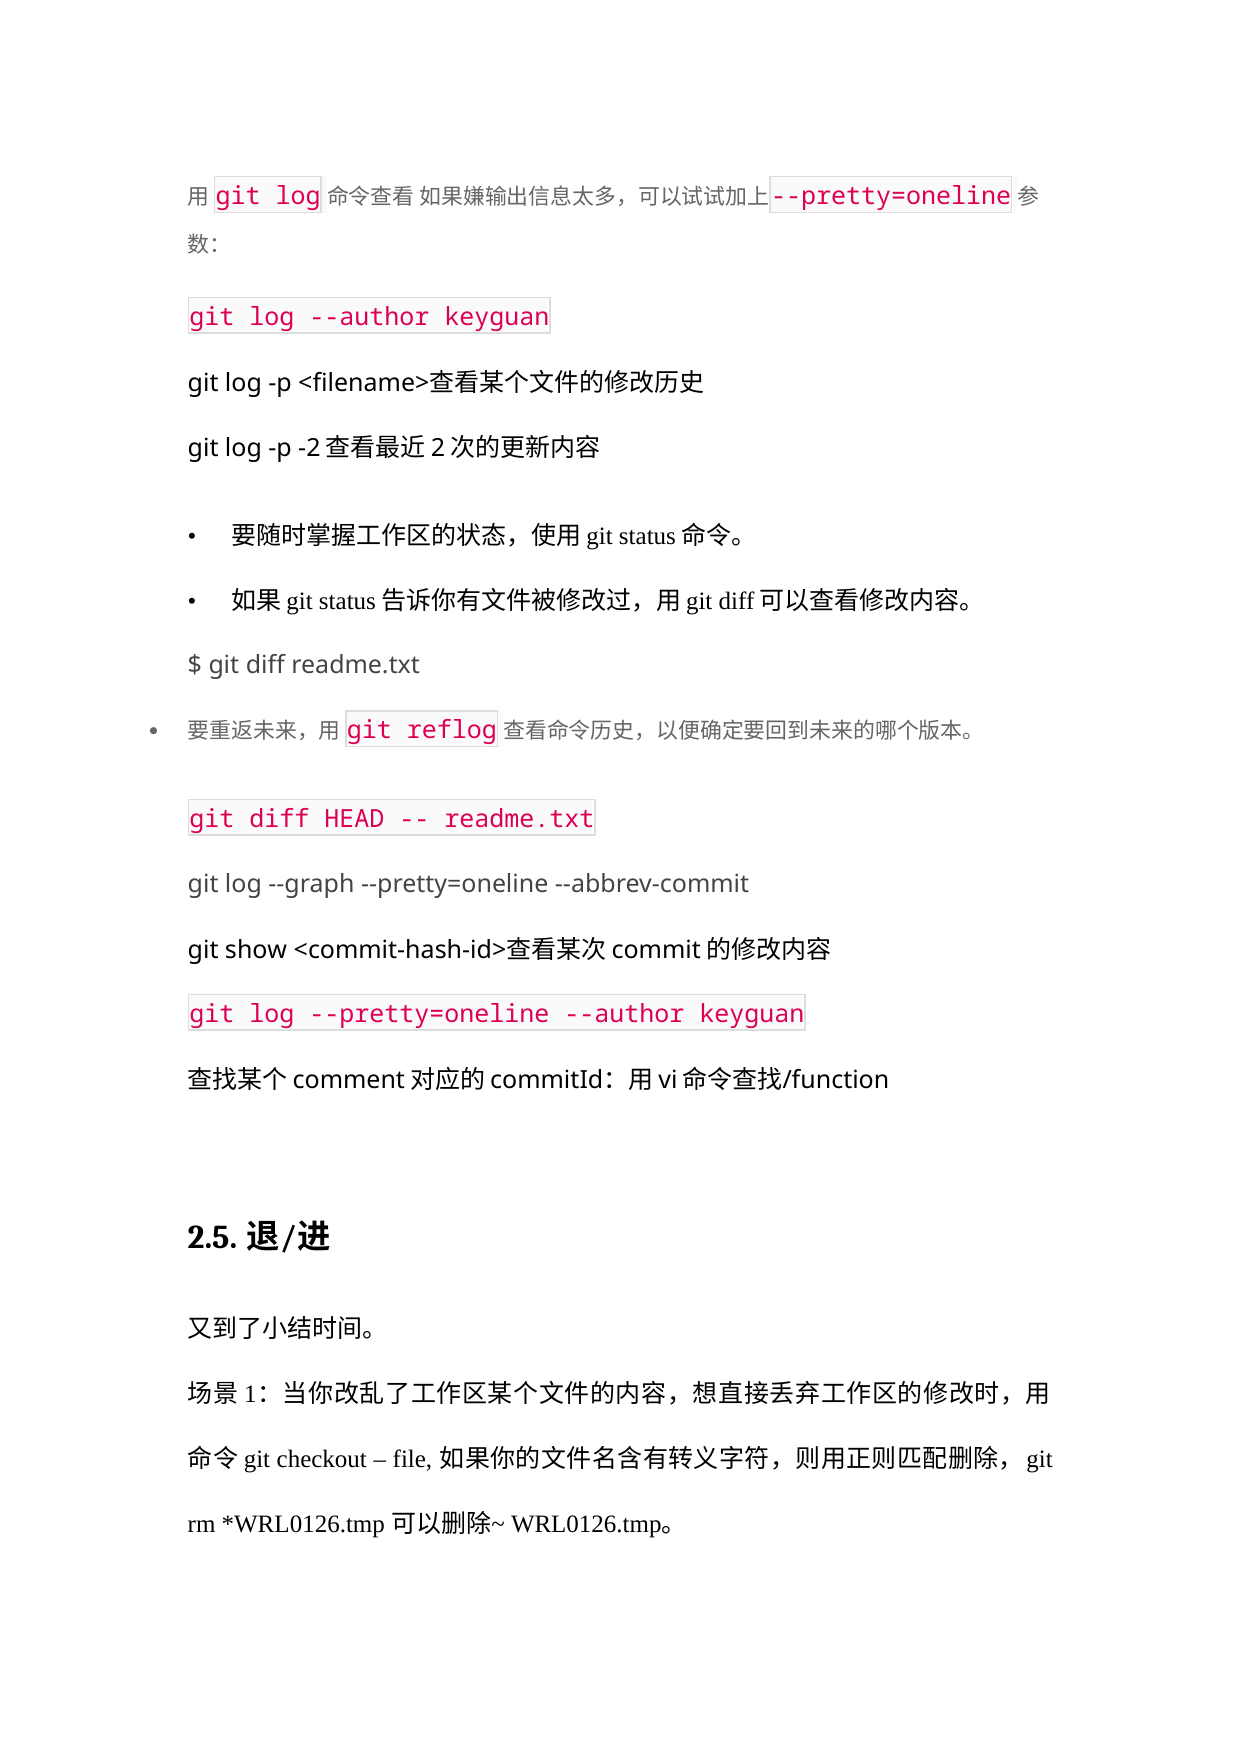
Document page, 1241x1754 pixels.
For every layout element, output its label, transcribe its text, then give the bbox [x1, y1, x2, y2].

text git show <commit-hash-id>查看某次commit的修改内容 [187, 915, 1053, 980]
text • 如果git status告诉你有文件被修改过，用git diff可以查看修改内容。 [187, 566, 1053, 631]
text git log --author keyguan git log -p <filename>查看某个文件的修改历史 git log -p -2查看最近2次的更新内容 [187, 283, 1053, 478]
text 用git log命令查看 如果嫌输出信息太多，可以试试加上--pretty=oneline参数： [187, 162, 1053, 259]
text 查找某个comment对应的commitId：用vi命令查找/function [187, 1045, 1053, 1110]
text 又到了小结时间。 [187, 1294, 1053, 1359]
text • 要随时掌握工作区的状态，使用git status命令。 [187, 501, 1053, 566]
text git diff HEAD -- readme.txt [187, 785, 1053, 850]
text git log --pretty=oneline --author keyguan [187, 980, 1053, 1045]
text git log --graph --pretty=oneline --abbrev-commit [187, 850, 1053, 915]
list 要重返未来，用git reflog查看命令历史，以便确定要回到未来的哪个版本。 [150, 696, 1053, 761]
text $ git diff readme.txt [187, 631, 1053, 696]
subtitle 退/进 [187, 1202, 1053, 1267]
text 场景1：当你改乱了工作区某个文件的内容，想直接丢弃工作区的修改时，用命令git checkout – file, 如果你的文件名含有转义字符，则用正则匹配删除，git rm *WRL0126.tmp 可以删除~ WRL0126.tmp。 [187, 1359, 1053, 1554]
